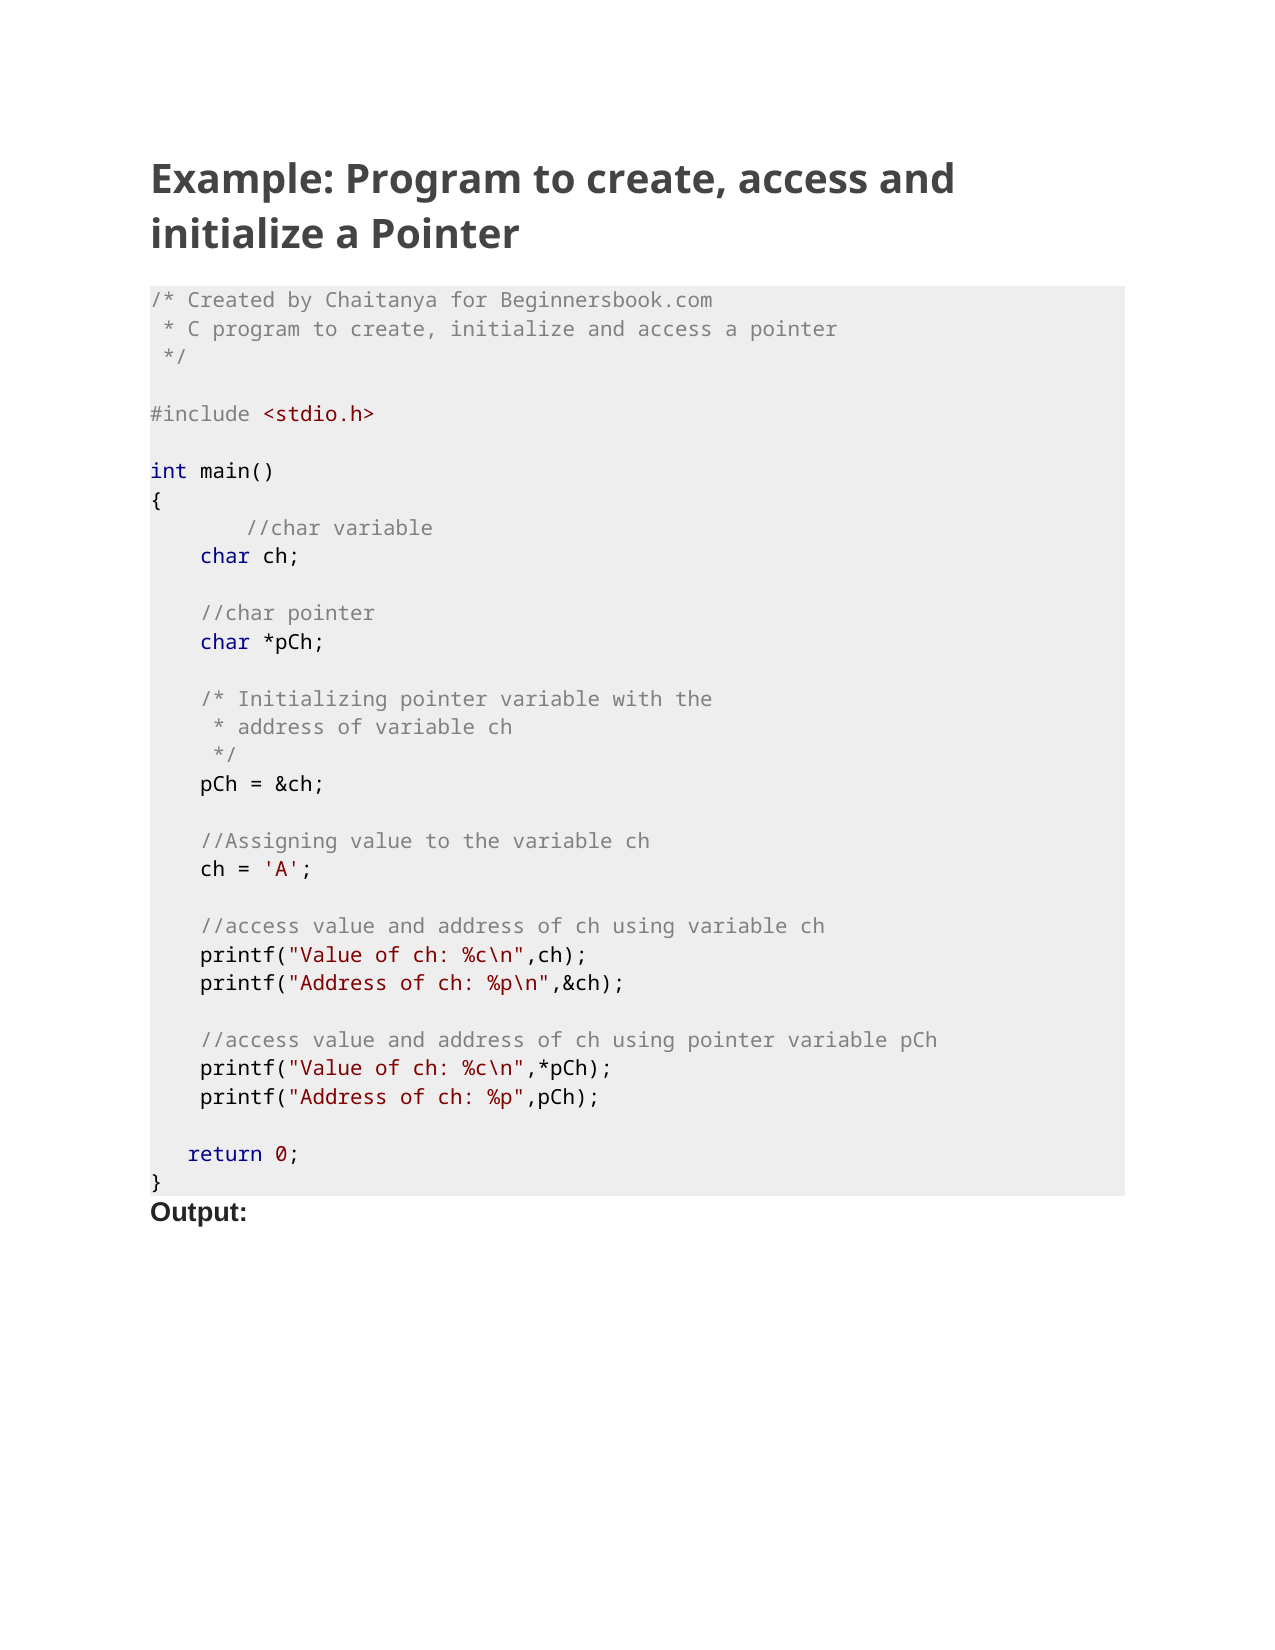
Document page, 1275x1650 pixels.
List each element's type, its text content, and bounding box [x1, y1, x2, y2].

text { [150, 485, 1125, 513]
text //Assigning value to the variable ch [150, 826, 1125, 854]
text char *pCh; [150, 627, 1125, 655]
text //access value and address of ch using variable ch [150, 911, 1125, 940]
text //access value and address of ch using pointer variable pCh [150, 1025, 1125, 1053]
text } [150, 1167, 1125, 1196]
text printf("Address of ch: %p\n",&ch); [150, 968, 1125, 997]
text //char variable [150, 513, 1125, 542]
text /* Created by Chaitanya for Beginnersbook.com [150, 286, 1125, 314]
text return 0; [150, 1139, 1125, 1167]
text ch = 'A'; [150, 854, 1125, 883]
text /* Initializing pointer variable with the [150, 684, 1125, 712]
text Example: Program to create, access and initialize a Pointer [150, 150, 1125, 261]
text * C program to create, initialize and access a pointer [150, 314, 1125, 342]
text //char pointer [150, 598, 1125, 627]
text */ [150, 342, 1125, 371]
text printf("Value of ch: %c\n",*pCh); [150, 1053, 1125, 1082]
text printf("Address of ch: %p",pCh); [150, 1082, 1125, 1110]
text char ch; [150, 542, 1125, 570]
text pCh = &ch; [150, 769, 1125, 797]
text */ [150, 741, 1125, 769]
text int main() [150, 456, 1125, 485]
text Output: [150, 1196, 1125, 1227]
text * address of variable ch [150, 712, 1125, 741]
text printf("Value of ch: %c\n",ch); [150, 940, 1125, 968]
text #include <stdio.h> [150, 399, 1125, 428]
